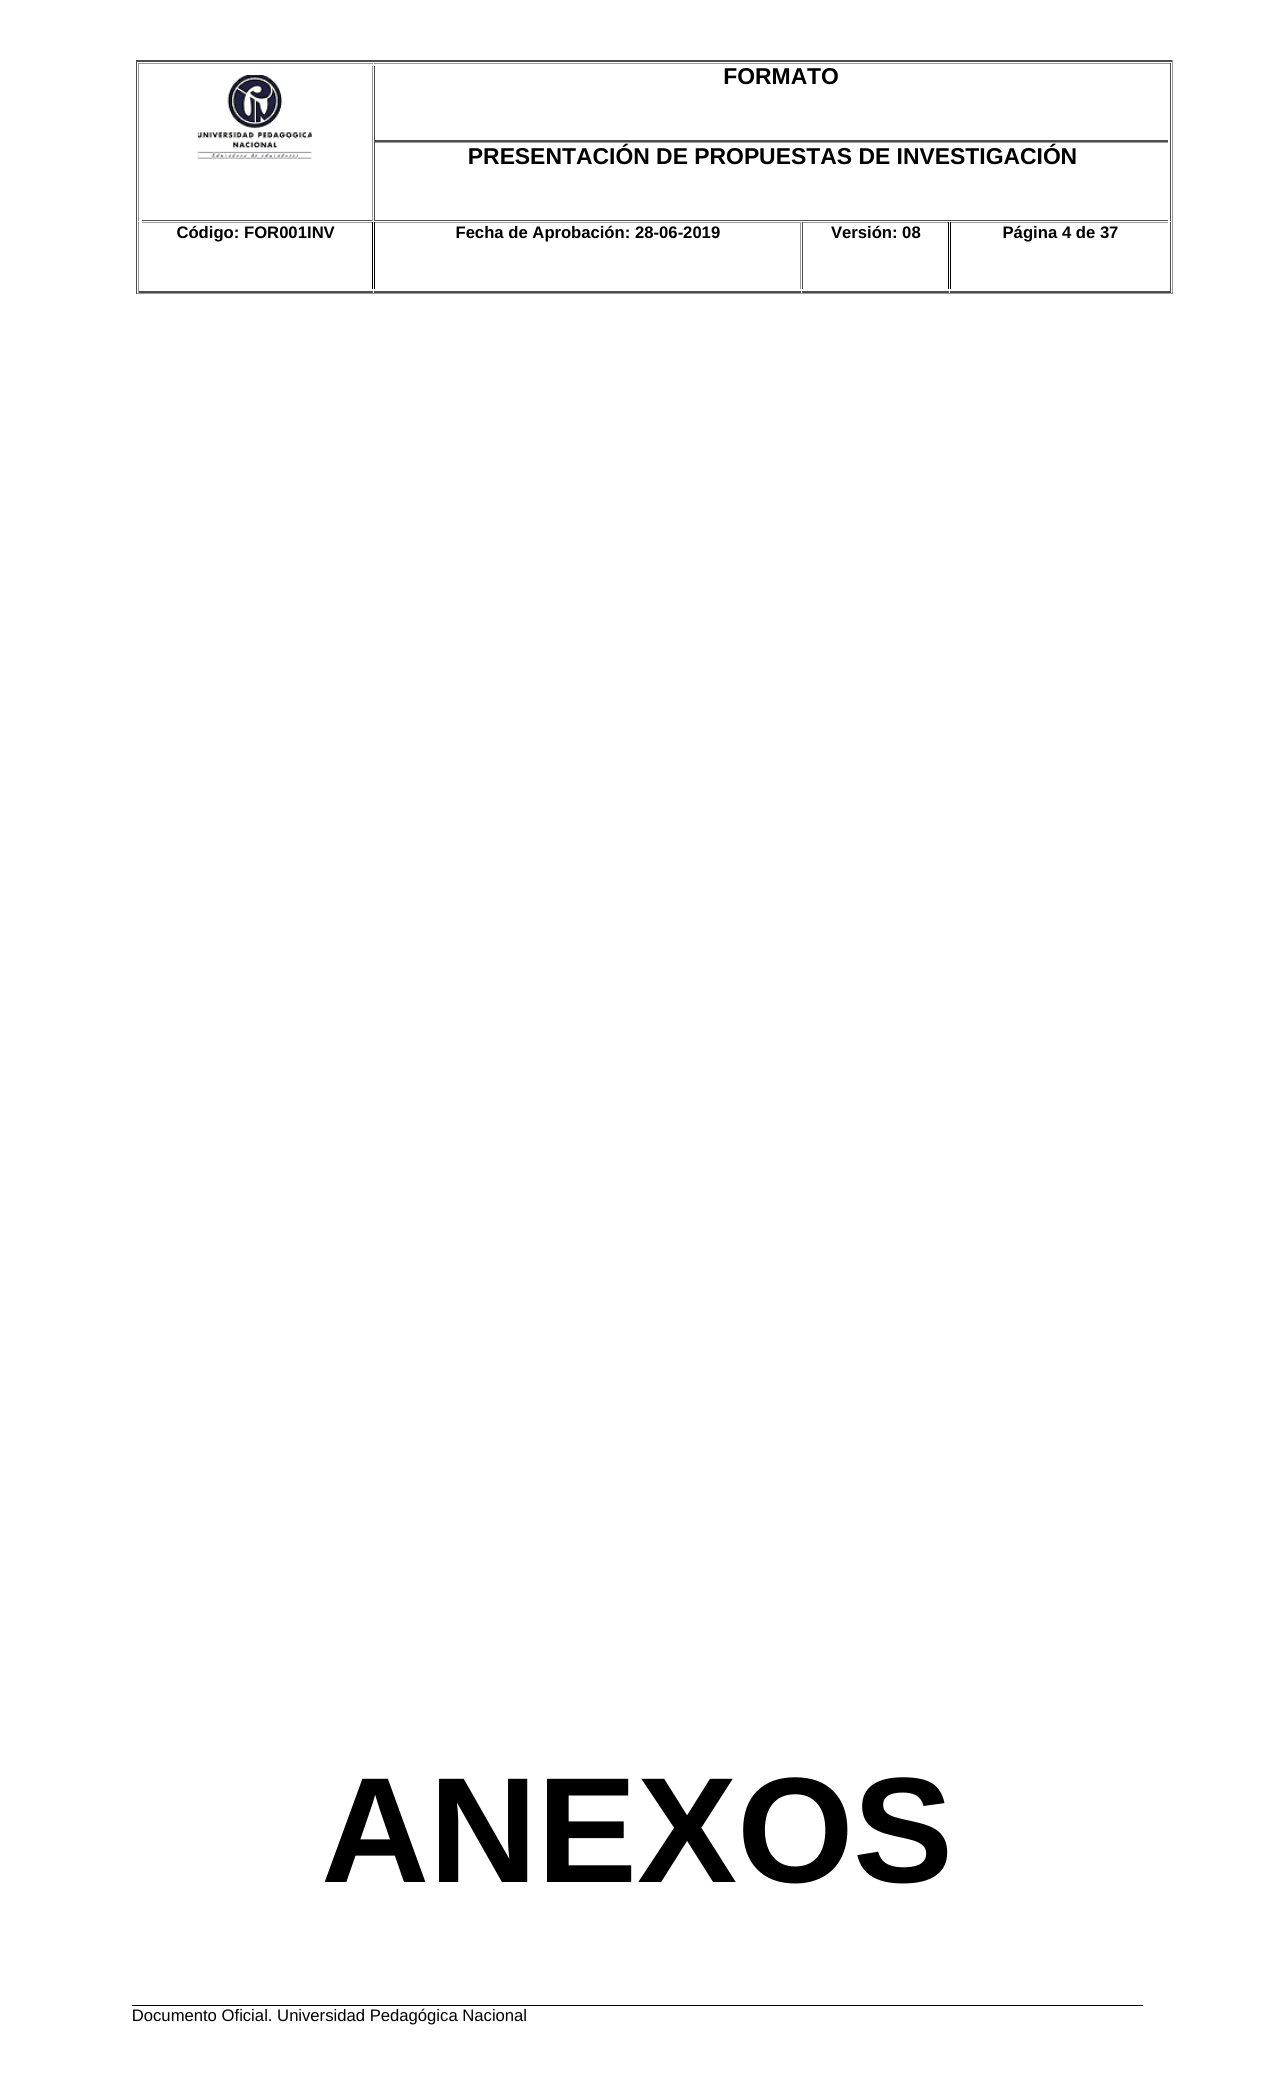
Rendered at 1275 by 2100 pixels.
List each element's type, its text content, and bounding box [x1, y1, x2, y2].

picture [197, 75, 314, 160]
text ANEXOS [132, 1741, 1143, 1914]
